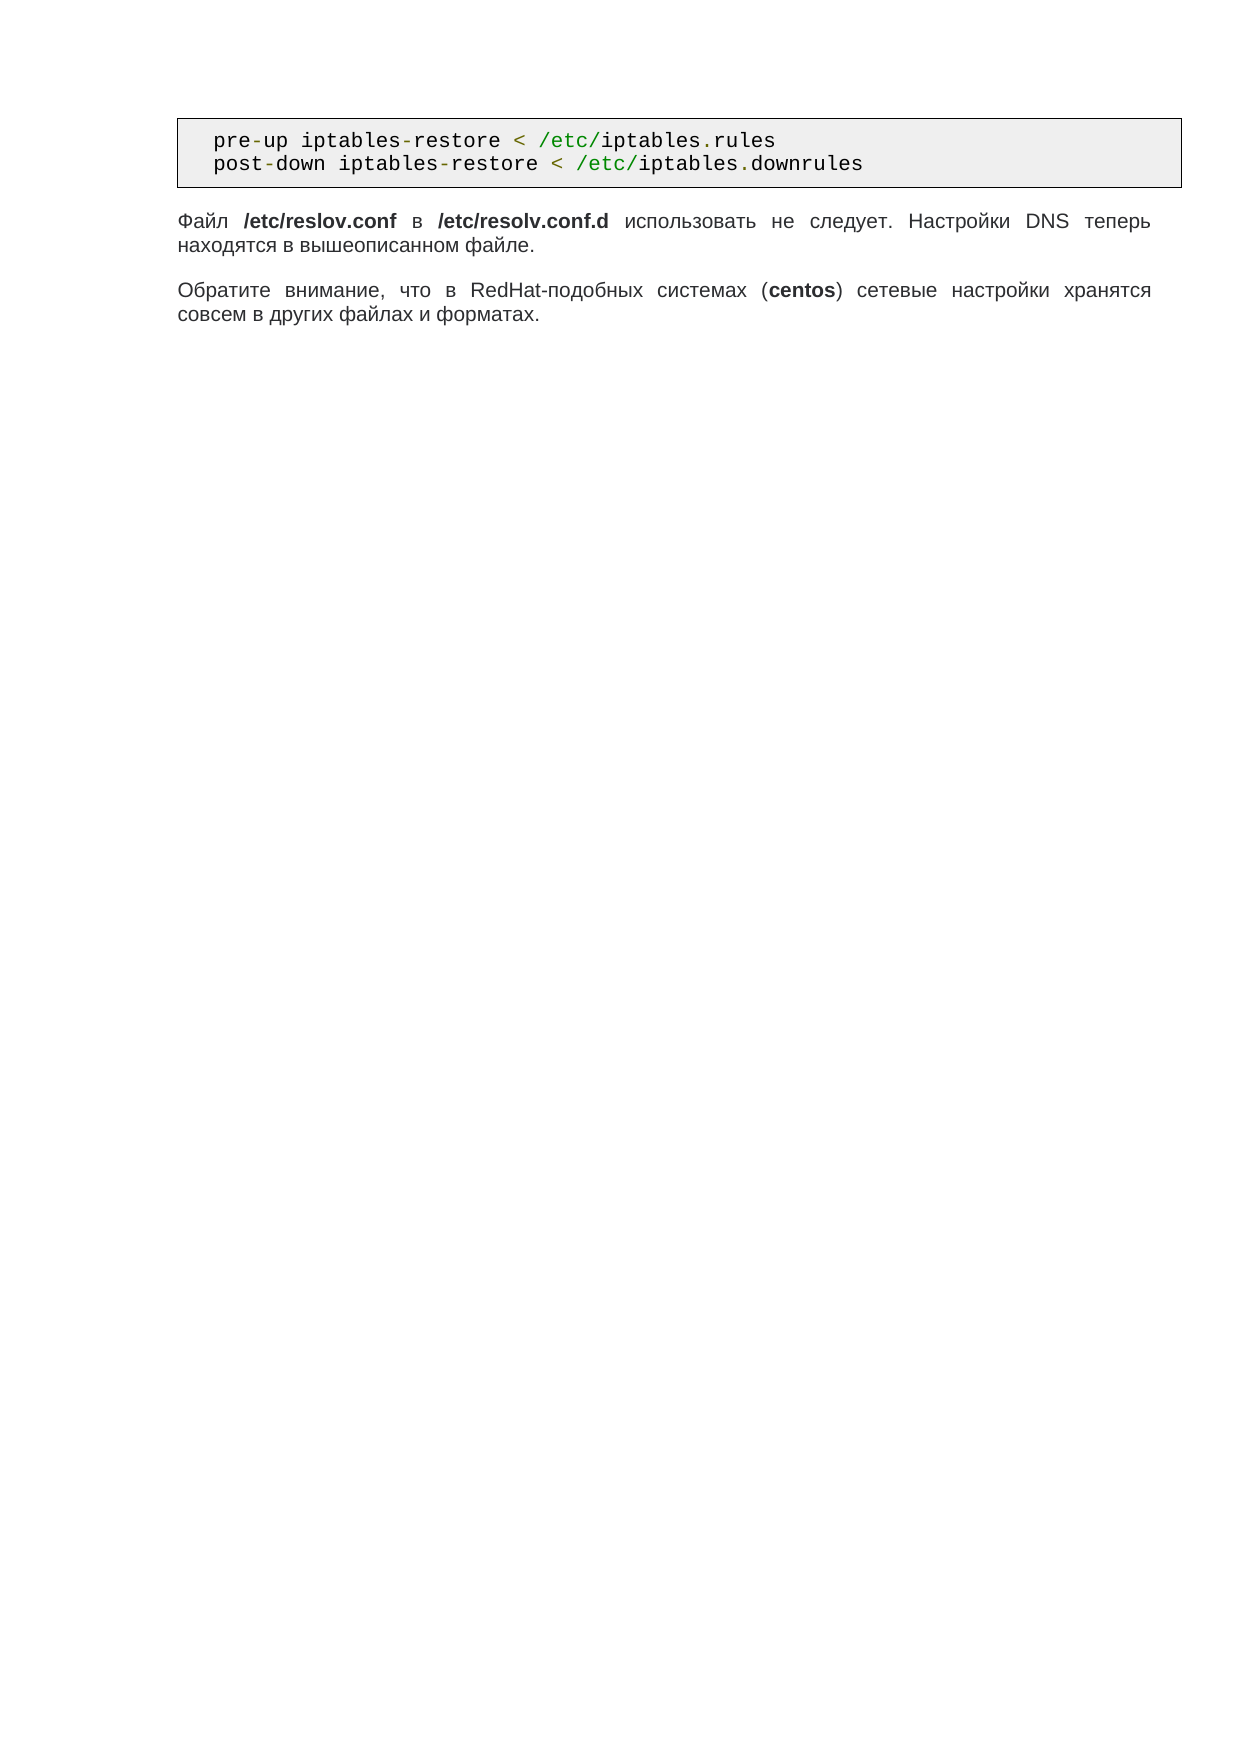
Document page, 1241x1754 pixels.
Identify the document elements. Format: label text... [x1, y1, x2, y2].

text Файл /etc/reslov.conf в /etc/resolv.conf.d использовать не следует. Настройки DNS теперь находятся в вышеописанном файле. [177, 209, 1152, 257]
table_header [178, 119, 1181, 187]
text Обратите внимание, что в RedHat-подобных системах (centos) сетевые настройки хранятся совсем в других файлах и форматах. [177, 278, 1152, 326]
